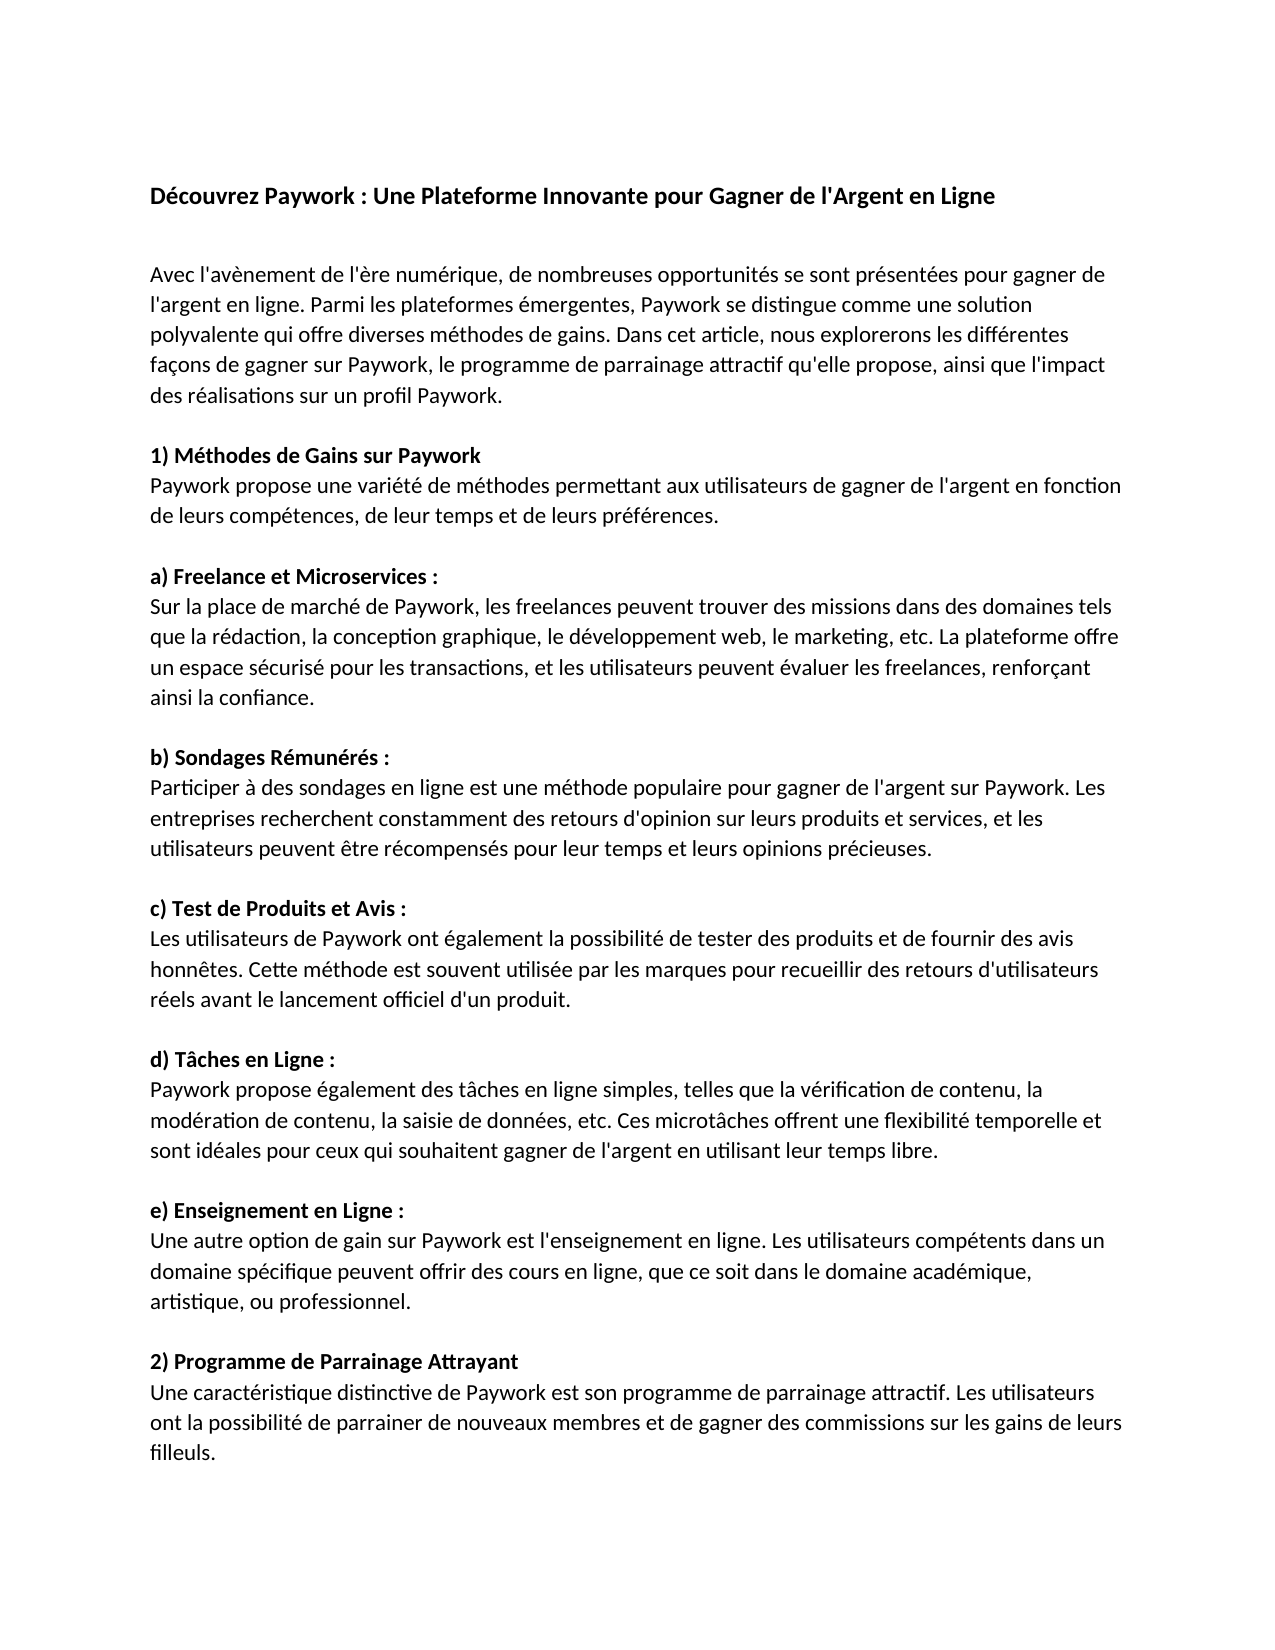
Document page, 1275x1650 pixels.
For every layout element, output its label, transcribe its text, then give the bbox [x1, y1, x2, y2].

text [150, 260, 1125, 1496]
text Découvrez Paywork : Une Plateforme Innovante pour Gagner de l'Argent en Ligne [150, 150, 1125, 241]
